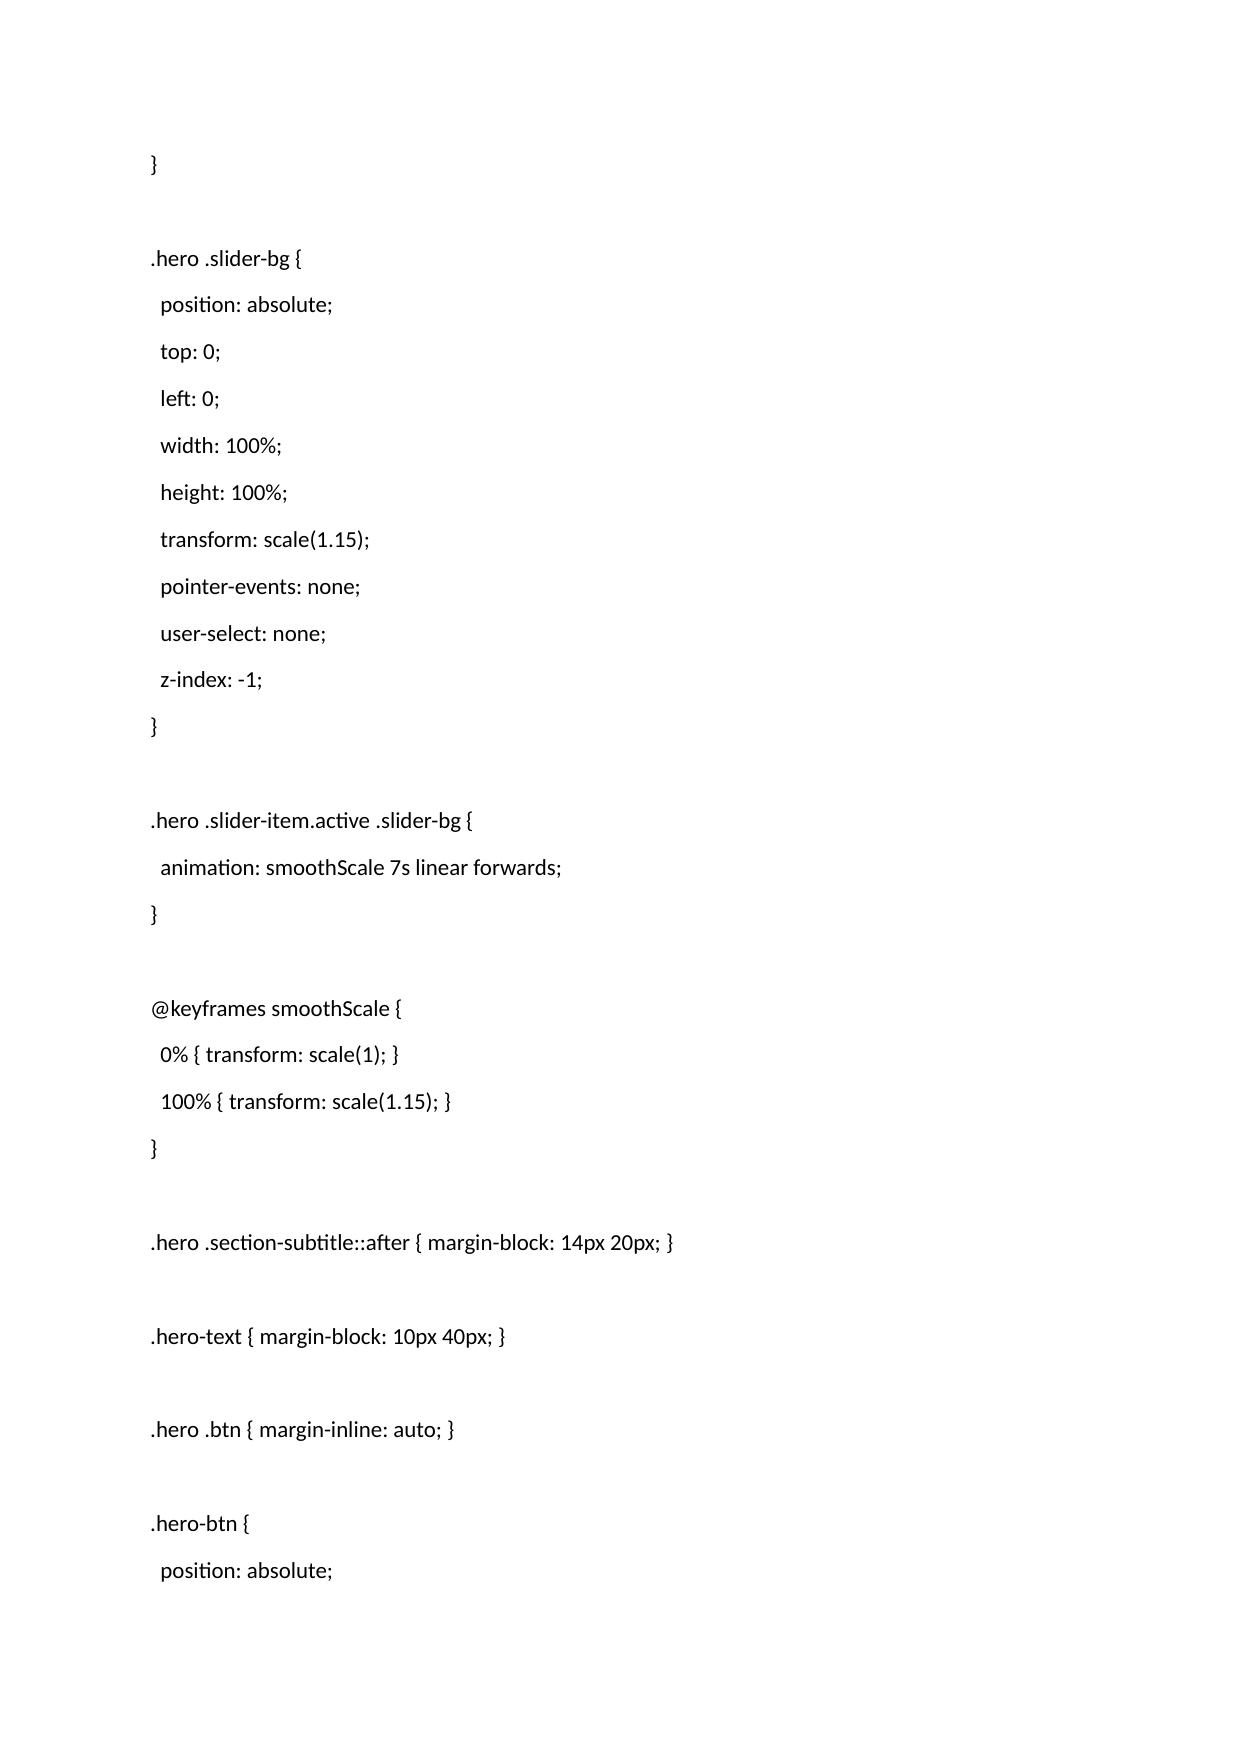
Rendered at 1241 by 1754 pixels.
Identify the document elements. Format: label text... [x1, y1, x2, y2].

text user-select: none; [150, 619, 1090, 647]
text z-index: -1; [150, 666, 1090, 694]
text top: 0; [150, 337, 1090, 366]
text } [150, 900, 1090, 928]
text } [150, 150, 1090, 178]
text 100% { transform: scale(1.15); } [150, 1087, 1090, 1116]
text transform: scale(1.15); [150, 525, 1090, 553]
text @keyframes smoothScale { [150, 994, 1090, 1022]
text } [150, 712, 1090, 741]
text .hero-text { margin-block: 10px 40px; } [150, 1322, 1090, 1350]
text animation: smoothScale 7s linear forwards; [150, 853, 1090, 881]
text pointer-events: none; [150, 572, 1090, 600]
text position: absolute; [150, 1556, 1090, 1584]
text } [150, 1134, 1090, 1162]
text .hero-btn { [150, 1509, 1090, 1537]
text height: 100%; [150, 478, 1090, 506]
text .hero .slider-item.active .slider-bg { [150, 806, 1090, 834]
text .hero .slider-bg { [150, 244, 1090, 272]
text position: absolute; [150, 291, 1090, 319]
text left: 0; [150, 384, 1090, 412]
text 0% { transform: scale(1); } [150, 1041, 1090, 1069]
text .hero .section-subtitle::after { margin-block: 14px 20px; } [150, 1228, 1090, 1256]
text .hero .btn { margin-inline: auto; } [150, 1416, 1090, 1444]
text width: 100%; [150, 431, 1090, 459]
